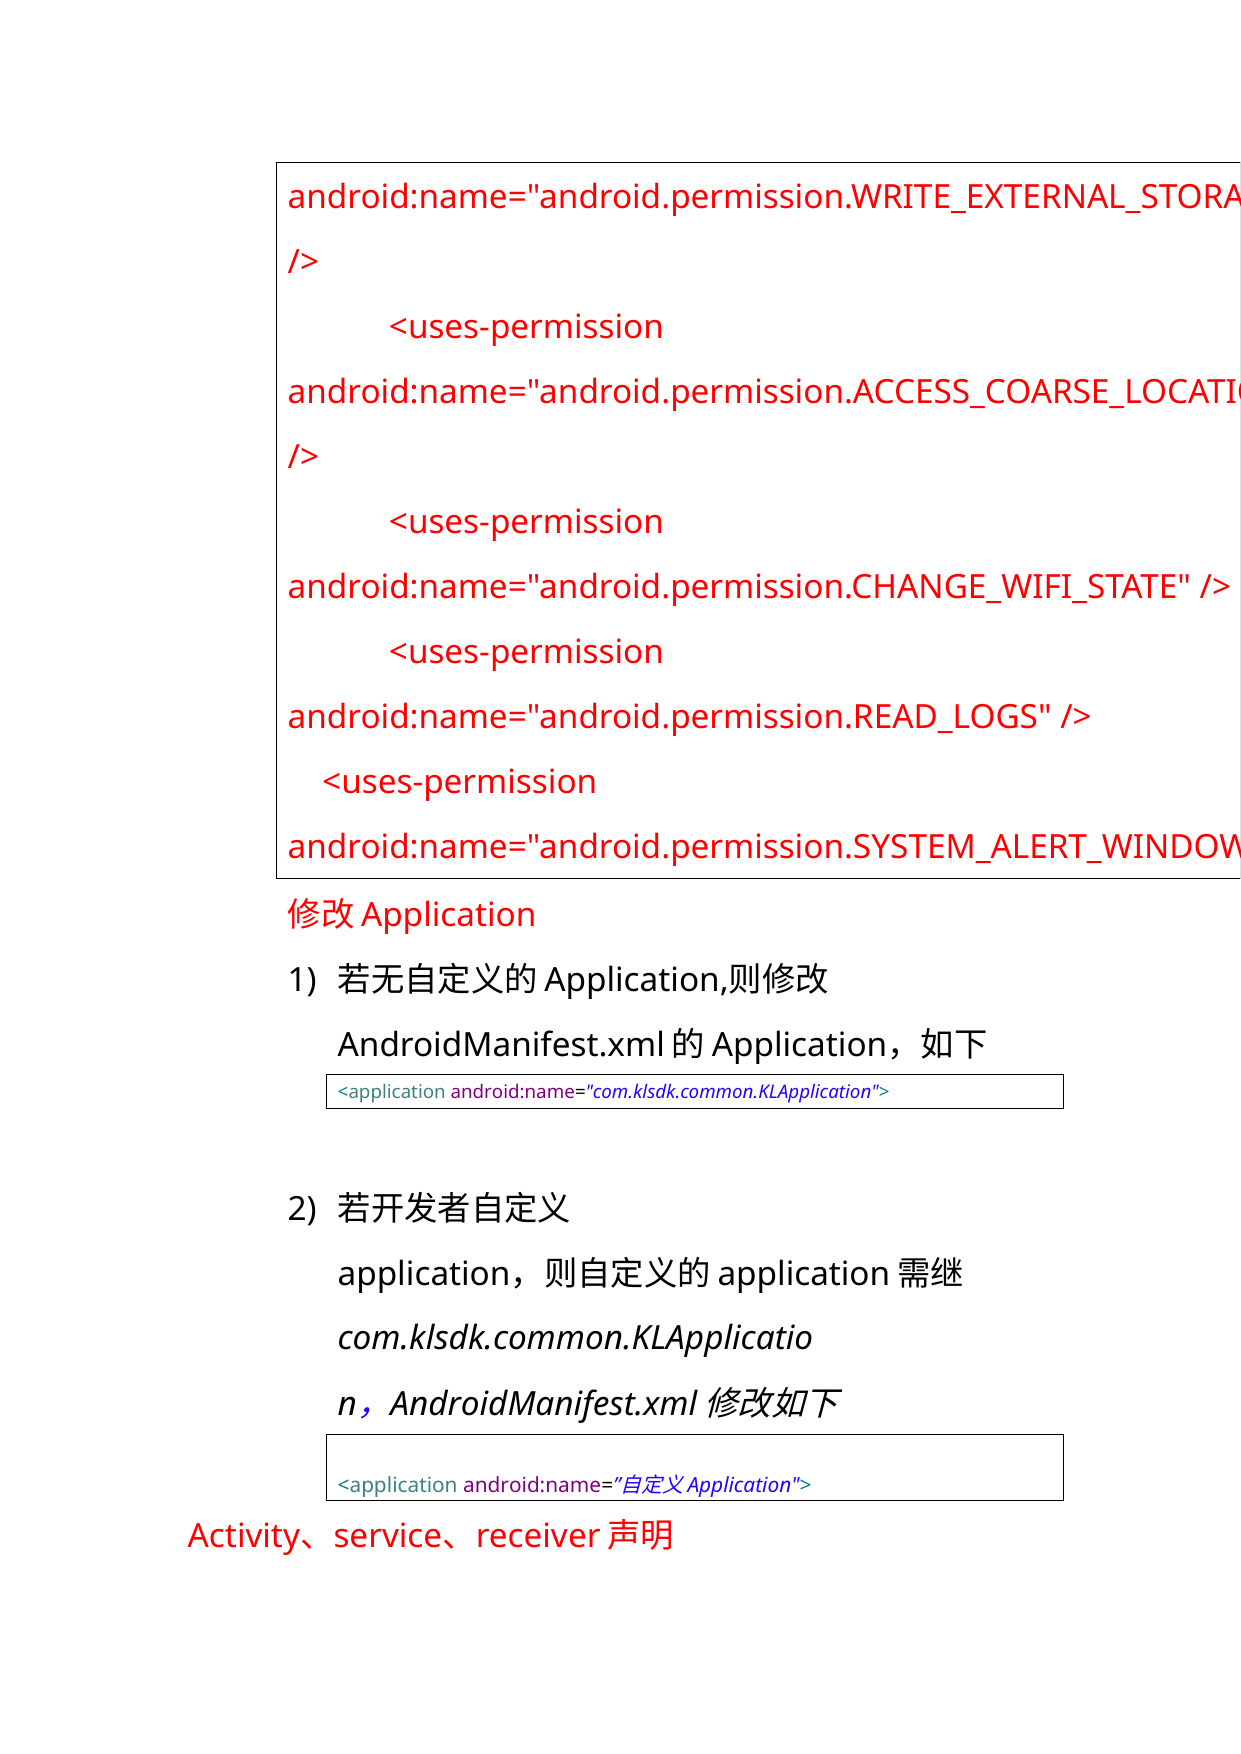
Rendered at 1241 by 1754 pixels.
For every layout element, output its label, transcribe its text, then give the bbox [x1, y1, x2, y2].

text Activity、service、receiver声明 [187, 1501, 1053, 1566]
list 修改Application [287, 879, 1053, 944]
table_header <application android:name=”自定义Application"> [327, 1435, 1063, 1500]
list application，则自定义的application需继com.klsdk.common.KLApplication，AndroidManifest.xml修改如下 [337, 1239, 1053, 1434]
table_header <application android:name="com.klsdk.common.KLApplication"> [327, 1075, 1063, 1108]
list 若无自定义的Application,则修改AndroidManifest.xml的Application，如下 [287, 944, 1053, 1074]
list 若开发者自定义 [287, 1174, 1053, 1239]
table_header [277, 163, 1240, 878]
